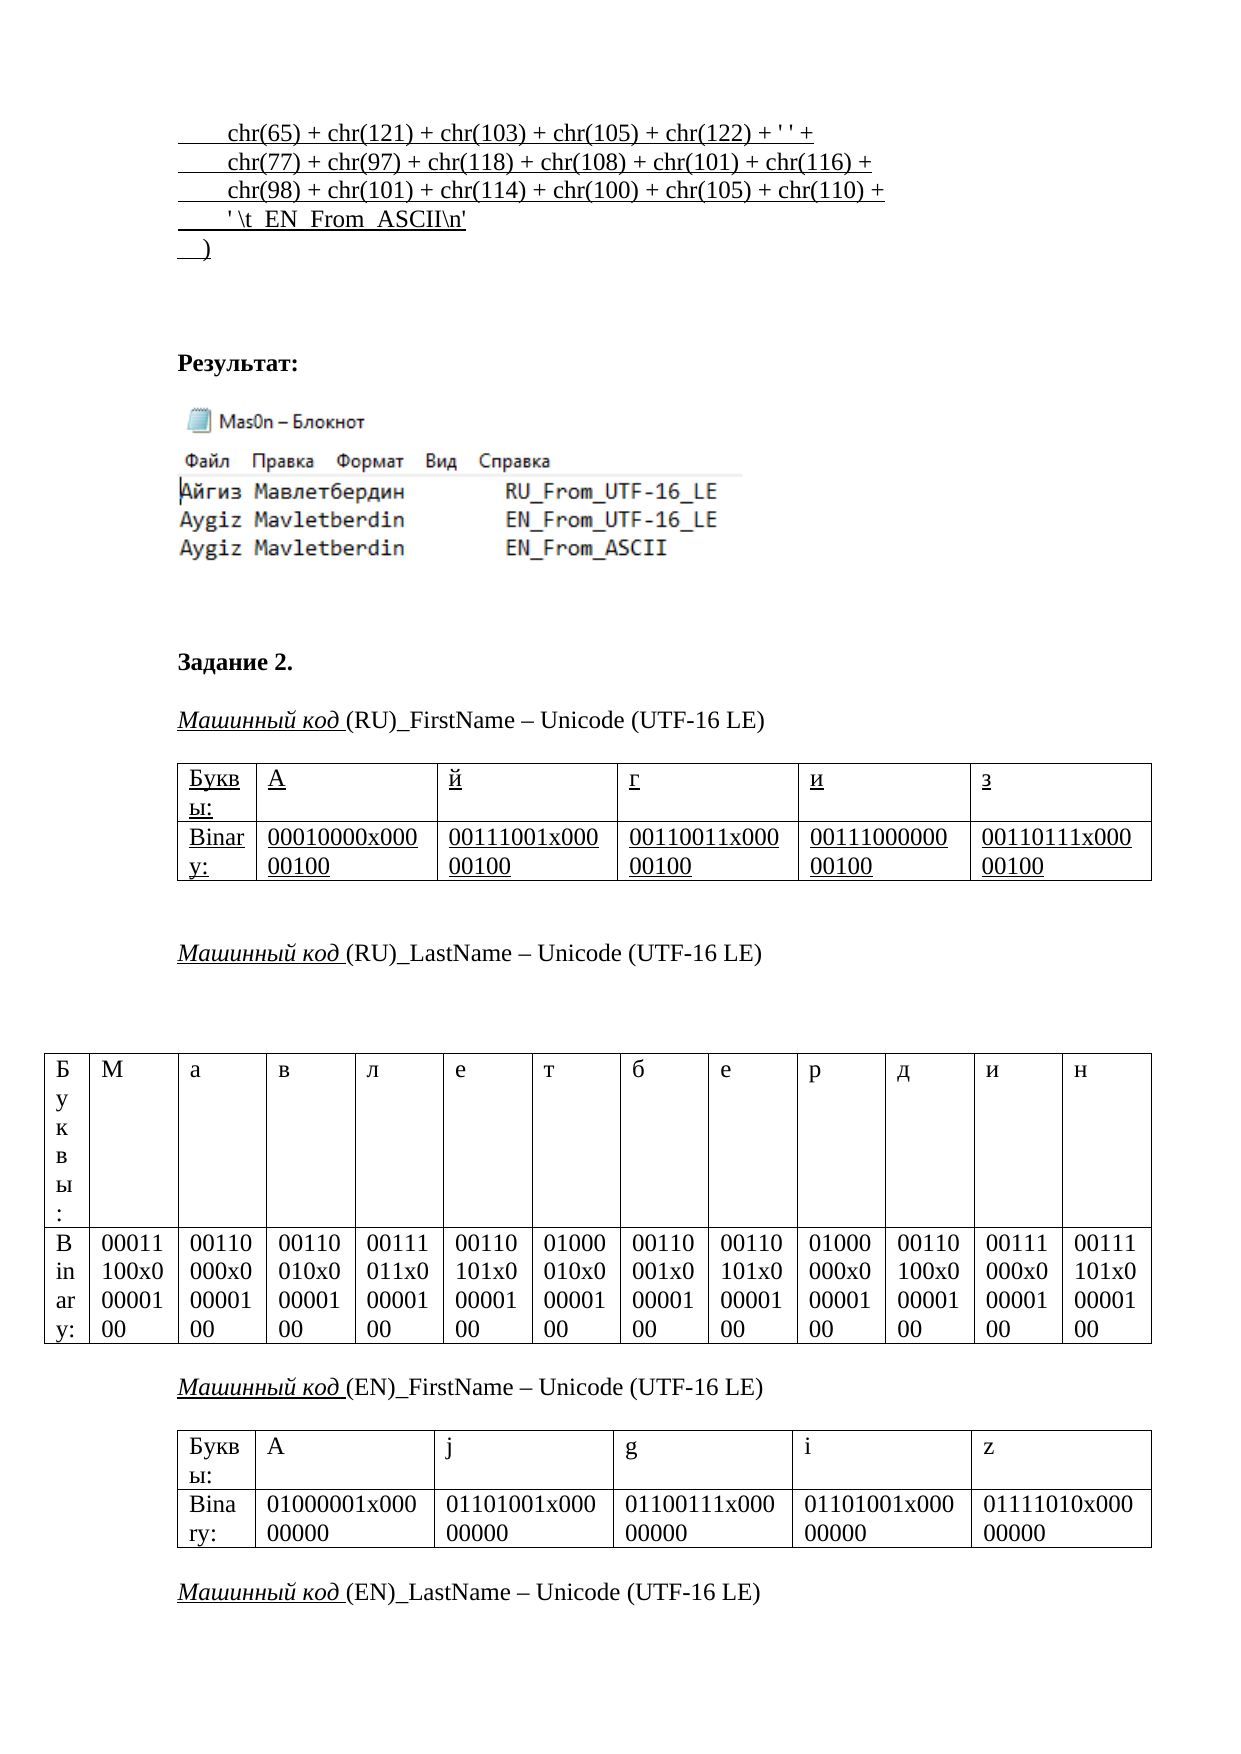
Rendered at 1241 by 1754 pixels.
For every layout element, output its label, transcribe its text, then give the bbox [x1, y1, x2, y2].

table_cell 00110001х00000100 [621, 1228, 708, 1343]
table_header в [267, 1054, 355, 1227]
table_cell 01111010х00000000 [972, 1490, 1151, 1547]
table_header б [621, 1054, 708, 1227]
table_header Буквы: [178, 764, 256, 821]
table_header j [435, 1431, 613, 1488]
table_header М [90, 1054, 178, 1227]
table_header е [444, 1054, 532, 1227]
text Машинный код (RU)_FirstName – Unicode (UTF-16 LE) [177, 705, 1152, 734]
text Машинный код (EN)_FirstName – Unicode (UTF-16 LE) [177, 1372, 1152, 1401]
table_cell 01100111х00000000 [614, 1490, 792, 1547]
table_cell Binary: [178, 1490, 255, 1547]
table_header z [972, 1431, 1151, 1488]
table_cell 01101001х00000000 [793, 1490, 971, 1547]
table_cell 01000000х00000100 [798, 1228, 885, 1343]
table_cell 00111011х00000100 [356, 1228, 443, 1343]
table_header A [256, 1431, 434, 1488]
table_cell 00110111х00000100 [971, 822, 1151, 879]
table_cell Binary: [178, 822, 256, 879]
text Машинный код (RU)_LastName – Unicode (UTF-16 LE) [177, 938, 1152, 967]
table_cell 01101001х00000000 [435, 1490, 613, 1547]
table_cell 00110100х00000100 [886, 1228, 974, 1343]
table_cell 01000001х00000000 [256, 1490, 434, 1547]
table_header р [798, 1054, 885, 1227]
table_header g [614, 1431, 792, 1488]
table_cell 00110011х00000100 [618, 822, 798, 879]
text chr(77) + chr(97) + chr(118) + chr(108) + chr(101) + chr(116) + [177, 147, 1152, 176]
table_header н [1063, 1054, 1151, 1227]
table_cell 0011100000000100 [799, 822, 970, 879]
table_header д [886, 1054, 974, 1227]
table_header А [257, 764, 437, 821]
text Задание 2. [177, 647, 1152, 676]
picture [177, 405, 743, 590]
table_header i [793, 1431, 971, 1488]
table_cell 00110010х00000100 [267, 1228, 355, 1343]
text chr(98) + chr(101) + chr(114) + chr(100) + chr(105) + chr(110) + [177, 176, 1152, 204]
table_header е [709, 1054, 797, 1227]
text Машинный код (EN)_LastName – Unicode (UTF-16 LE) [177, 1577, 1152, 1606]
table_cell 00010000х00000100 [257, 822, 437, 879]
table_cell 00111000х00000100 [975, 1228, 1062, 1343]
table_cell 00110101х00000100 [444, 1228, 532, 1343]
table_header л [356, 1054, 443, 1227]
table_header й [438, 764, 617, 821]
table_header з [971, 764, 1151, 821]
text chr(65) + chr(121) + chr(103) + chr(105) + chr(122) + ' ' + [177, 118, 1152, 147]
table_cell 00111101х00000100 [1063, 1228, 1151, 1343]
text Результат: [177, 348, 1152, 377]
table_cell 00011100х00000100 [90, 1228, 178, 1343]
table_header г [618, 764, 798, 821]
table_header и [799, 764, 970, 821]
table_cell 01000010х00000100 [533, 1228, 620, 1343]
table_cell 00110000х00000100 [179, 1228, 266, 1343]
text ) [177, 233, 1152, 262]
table_cell 00110101х00000100 [709, 1228, 797, 1343]
table_header а [179, 1054, 266, 1227]
table_cell Binary: [45, 1228, 89, 1343]
table_cell 00111001х00000100 [438, 822, 617, 879]
table_header и [975, 1054, 1062, 1227]
table_header Буквы: [178, 1431, 255, 1488]
table_header Буквы: [45, 1054, 89, 1227]
text ' \t EN_From_ASCII\n' [177, 204, 1152, 233]
table_header т [533, 1054, 620, 1227]
